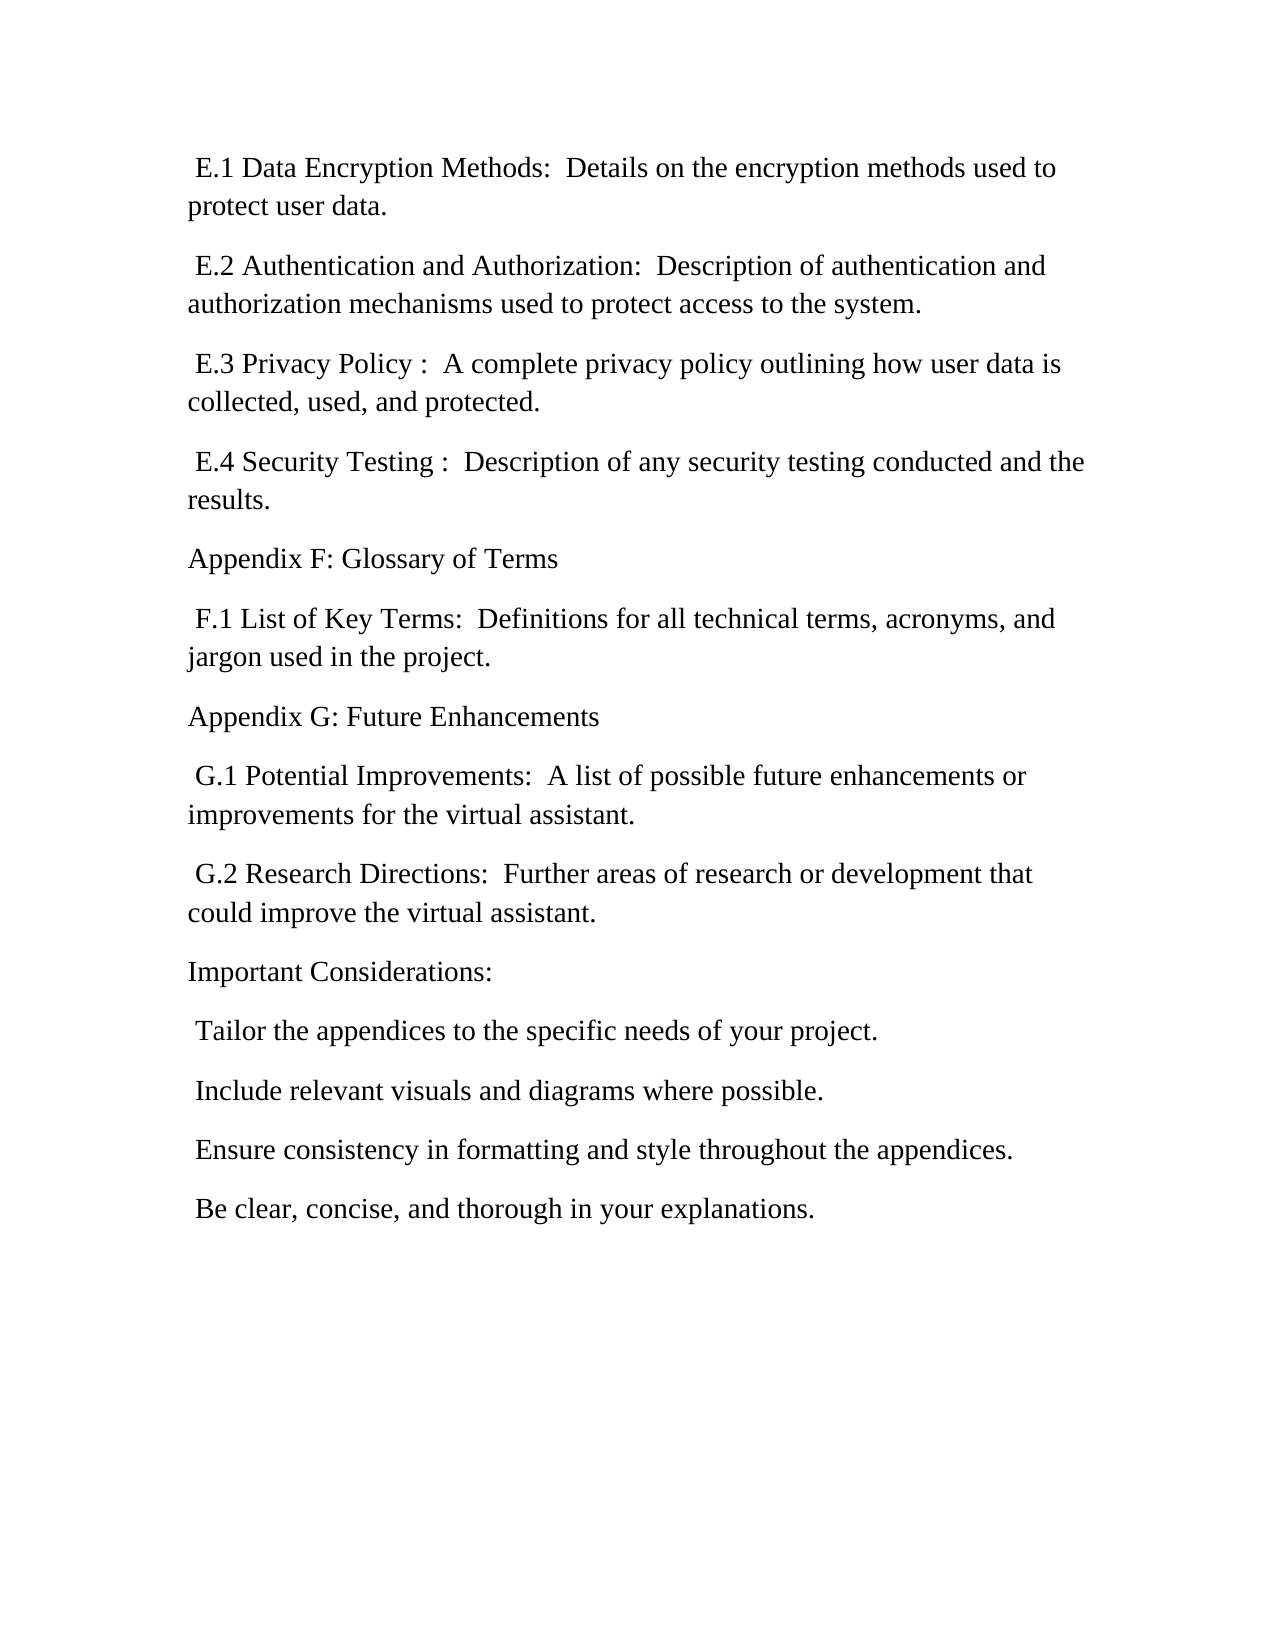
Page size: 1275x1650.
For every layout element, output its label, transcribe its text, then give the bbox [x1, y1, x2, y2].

text Important Considerations: [187, 954, 1087, 988]
text E.1 Data Encryption Methods: Details on the encryption methods used to protect user data. [187, 150, 1087, 222]
text Appendix F: Glossary of Terms [187, 542, 1087, 575]
text F.1 List of Key Terms: Definitions for all technical terms, acronyms, and jargon used in the project. [187, 601, 1087, 673]
text Appendix G: Future Enhancements [187, 699, 1087, 732]
text G.2 Research Directions: Further areas of research or development that could improve the virtual assistant. [187, 856, 1087, 928]
text Tailor the appendices to the specific needs of your project. [187, 1013, 1087, 1047]
text Ensure consistency in formatting and style throughout the appendices. [187, 1132, 1087, 1166]
text E.4 Security Testing : Description of any security testing conducted and the results. [187, 444, 1087, 516]
text G.1 Potential Improvements: A list of possible future enhancements or improvements for the virtual assistant. [187, 758, 1087, 830]
text E.2 Authentication and Authorization: Description of authentication and authorization mechanisms used to protect access to the system. [187, 248, 1087, 320]
text Include relevant visuals and diagrams where possible. [187, 1073, 1087, 1106]
text E.3 Privacy Policy : A complete privacy policy outlining how user data is collected, used, and protected. [187, 346, 1087, 418]
text Be clear, concise, and thorough in your explanations. [187, 1192, 1087, 1225]
